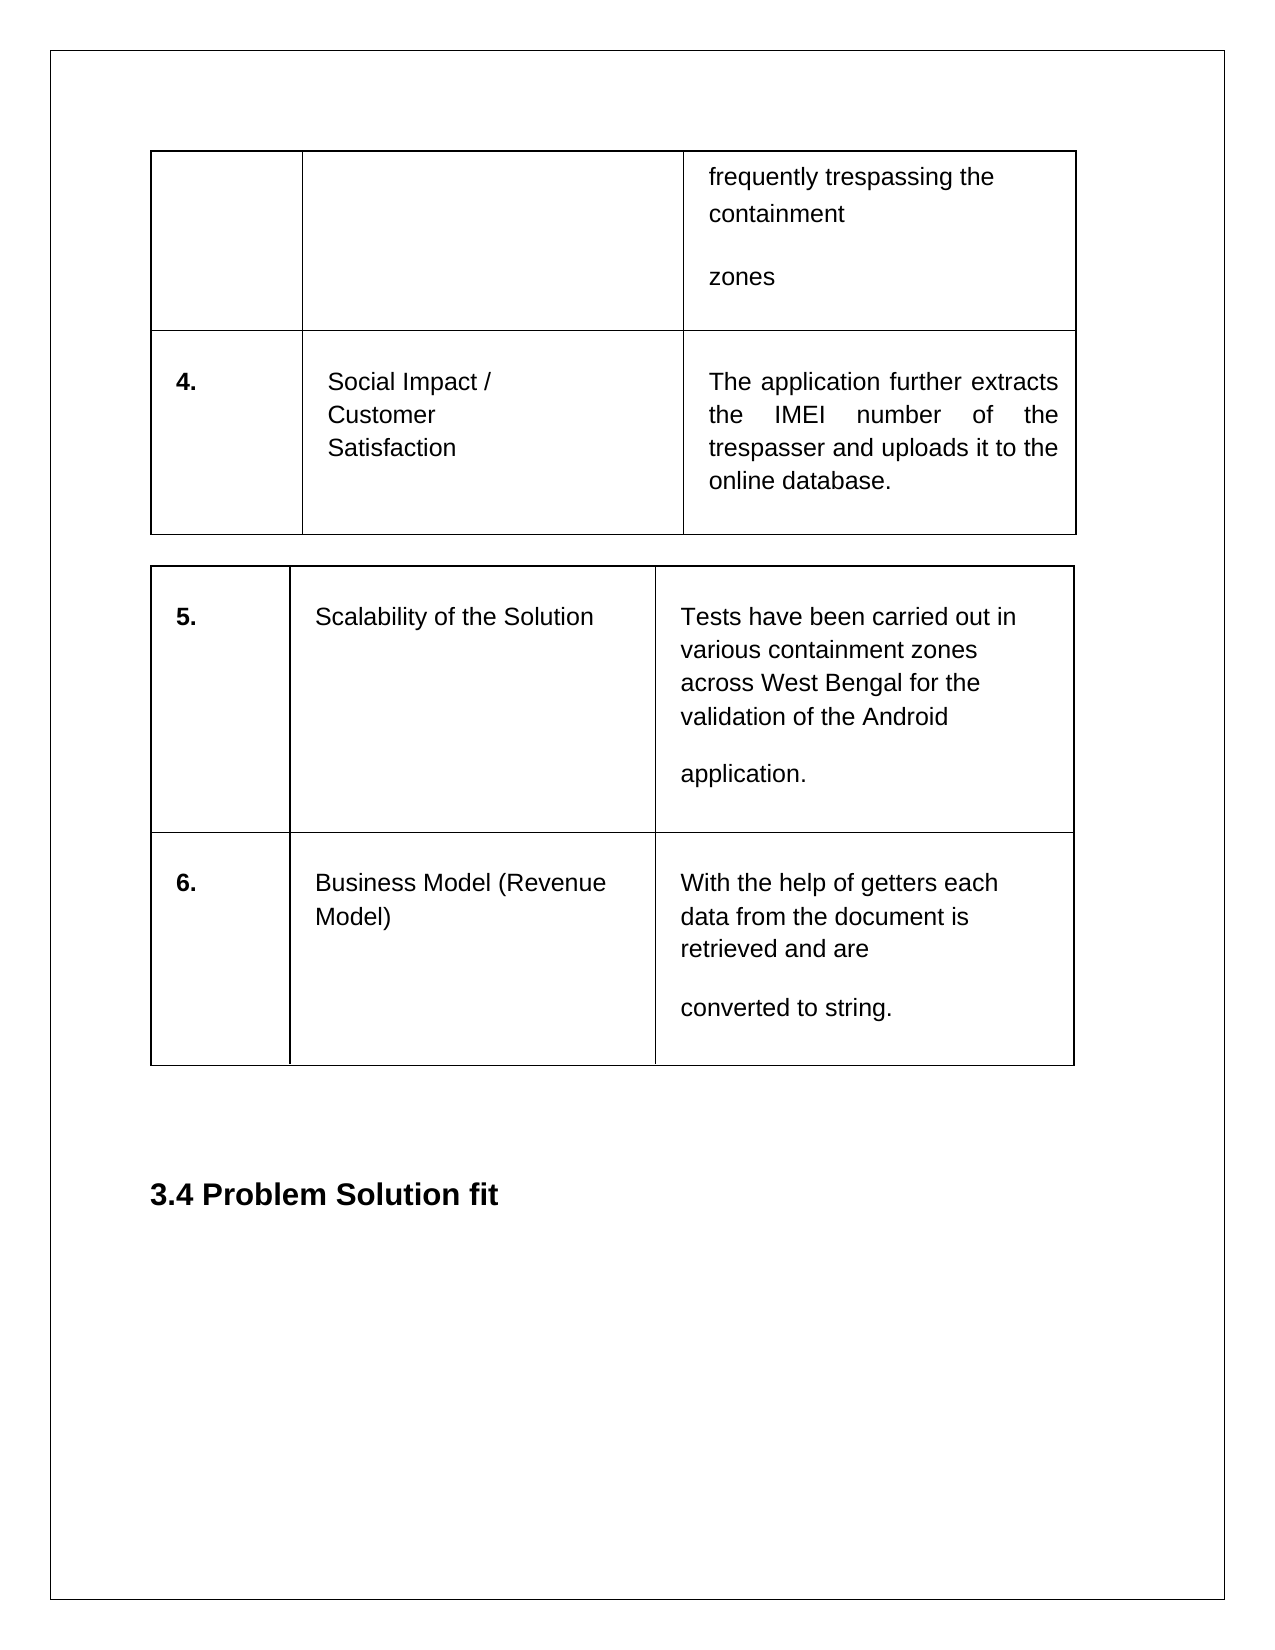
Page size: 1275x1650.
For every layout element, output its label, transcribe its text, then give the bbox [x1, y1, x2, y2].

table_cell 4. [152, 331, 302, 534]
table_cell 6. [152, 833, 289, 1064]
table_header Scalability of the Solution [291, 567, 655, 831]
table_cell The application further extracts the IMEI number of the trespasser and uploads it to the online database. [684, 331, 1075, 534]
table_header 5. [152, 567, 289, 831]
table_cell 3. [152, 152, 302, 329]
table_header Tests have been carried out in various containment zones across West Bengal for the validation of the Android application. [656, 567, 1073, 831]
text 3.4 Problem Solution fit [150, 1176, 1125, 1212]
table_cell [684, 152, 1075, 329]
table_cell With the help of getters each data from the document is retrieved and are converted to string. [656, 833, 1073, 1064]
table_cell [303, 152, 683, 329]
table_cell Business Model (Revenue Model) [291, 833, 655, 1064]
table_cell Social Impact / Customer Satisfaction [303, 331, 683, 534]
